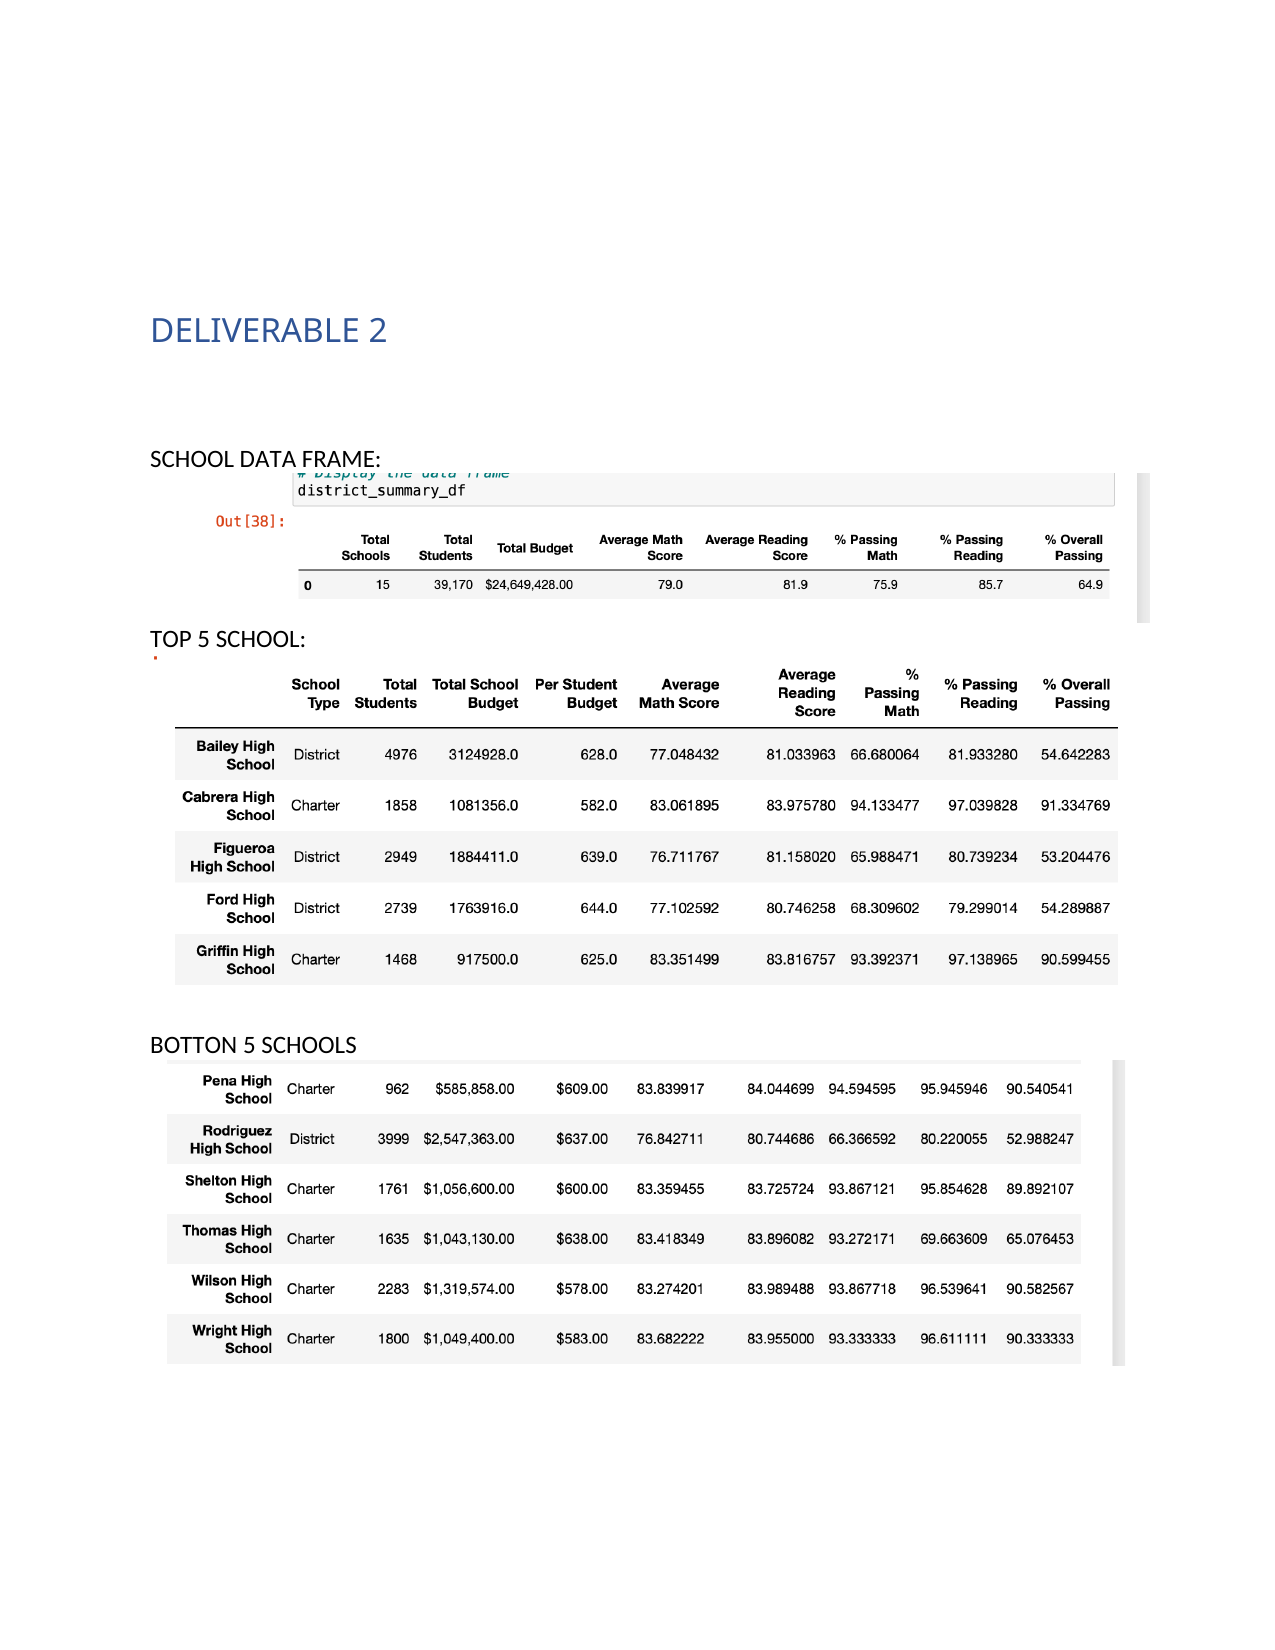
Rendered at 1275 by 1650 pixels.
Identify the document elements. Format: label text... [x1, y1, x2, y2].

picture [150, 473, 1150, 623]
text TOP 5 SCHOOL: [150, 623, 1125, 653]
text BOTTON 5 SCHOOLS [150, 1029, 1125, 1060]
picture [150, 653, 1125, 999]
picture [150, 1060, 1125, 1366]
subtitle DELIVERABLE 2 [150, 306, 1125, 352]
text SCHOOL DATA FRAME: [150, 443, 1125, 473]
